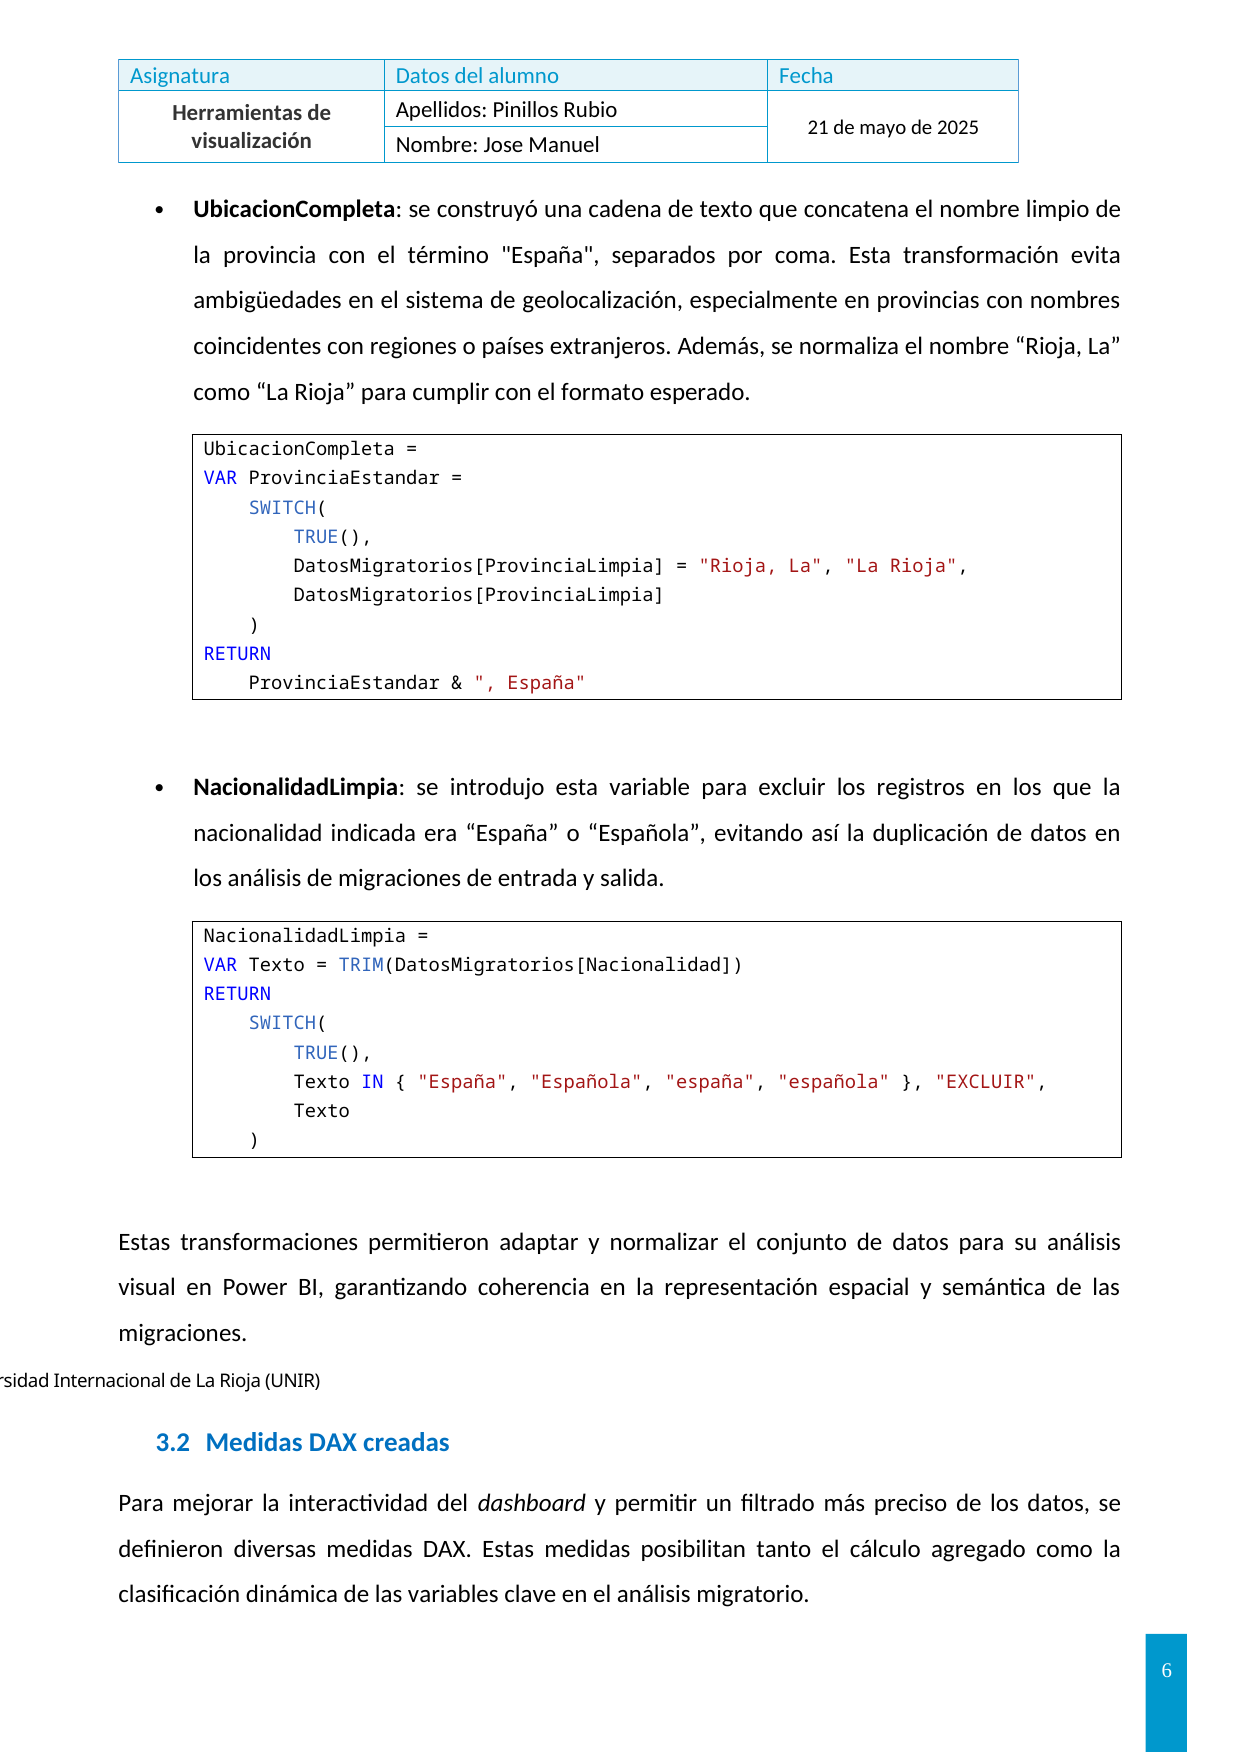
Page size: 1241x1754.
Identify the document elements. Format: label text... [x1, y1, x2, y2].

text Estas transformaciones permitieron adaptar y normalizar el conjunto de datos para su análisis visual en Power BI, garantizando coherencia en la representación espacial y semántica de las migraciones. [118, 1226, 1122, 1348]
table_header UbicacionCompleta = VAR ProvinciaEstandar = SWITCH( TRUE(), DatosMigratorios[ProvinciaLimpia] = "Rioja, La", "La Rioja", DatosMigratorios[ProvinciaLimpia] ) RETURN ProvinciaEstandar & ", España" [193, 435, 1121, 699]
subtitle Medidas DAX creadas [155, 1425, 1122, 1458]
text Para mejorar la interactividad del dashboard y permitir un filtrado más preciso de los datos, se definieron diversas medidas DAX. Estas medidas posibilitan tanto el cálculo agregado como la clasificación dinámica de las variables clave en el análisis migratorio. [118, 1487, 1122, 1609]
list NacionalidadLimpia: se introdujo esta variable para excluir los registros en los que la nacionalidad indicada era “España” o “Española”, evitando así la duplicación de datos en los análisis de migraciones de entrada y salida. [156, 771, 1122, 893]
list UbicacionCompleta: se construyó una cadena de texto que concatena el nombre limpio de la provincia con el término "España", separados por coma. Esta transformación evita ambigüedades en el sistema de geolocalización, especialmente en provincias con nombres coincidentes con regiones o países extranjeros. Además, se normaliza el nombre “Rioja, La” como “La Rioja” para cumplir con el formato esperado. [156, 193, 1122, 407]
table_header NacionalidadLimpia = VAR Texto = TRIM(DatosMigratorios[Nacionalidad]) RETURN SWITCH( TRUE(), Texto IN { "España", "Española", "españa", "española" }, "EXCLUIR", Texto ) [193, 922, 1121, 1157]
